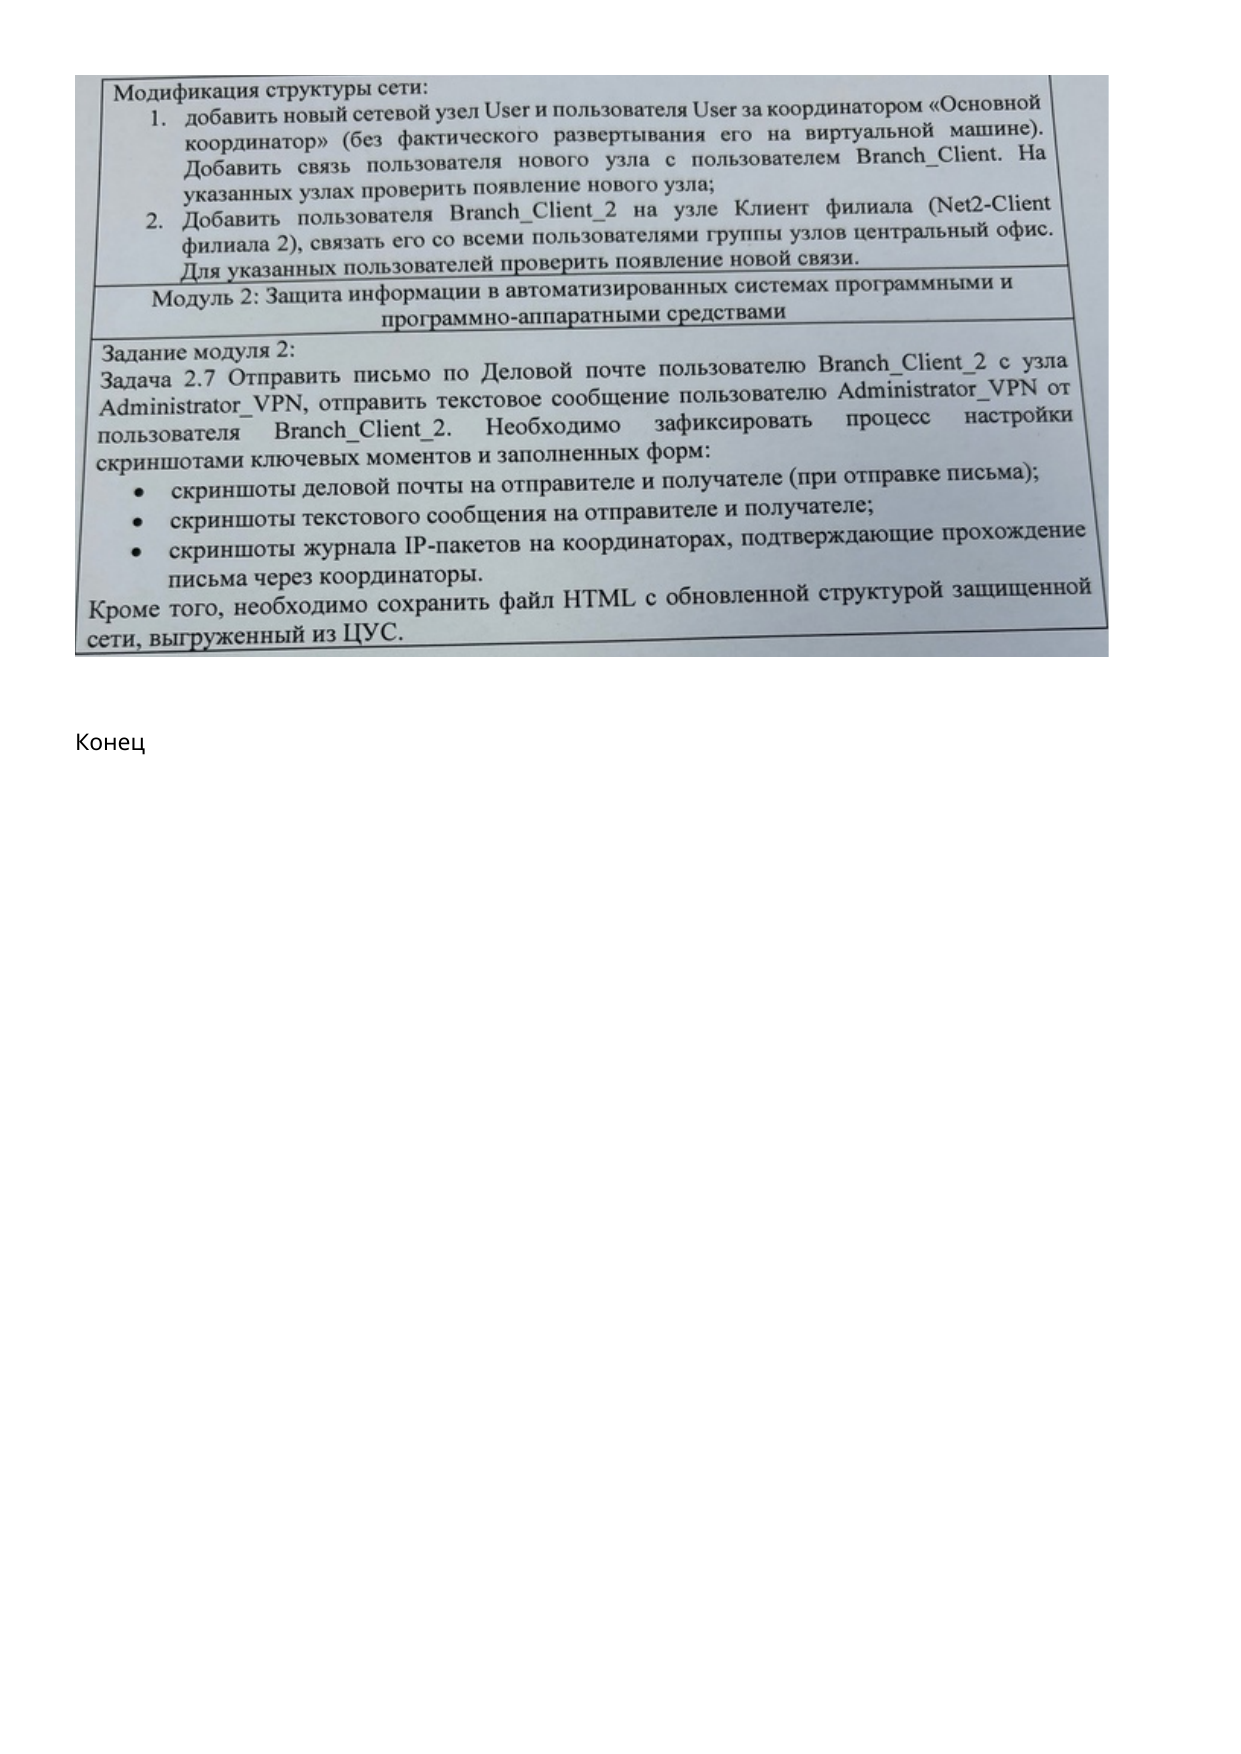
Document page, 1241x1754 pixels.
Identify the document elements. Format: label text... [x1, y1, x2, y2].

picture [75, 75, 1109, 657]
text Конец [75, 726, 1165, 757]
